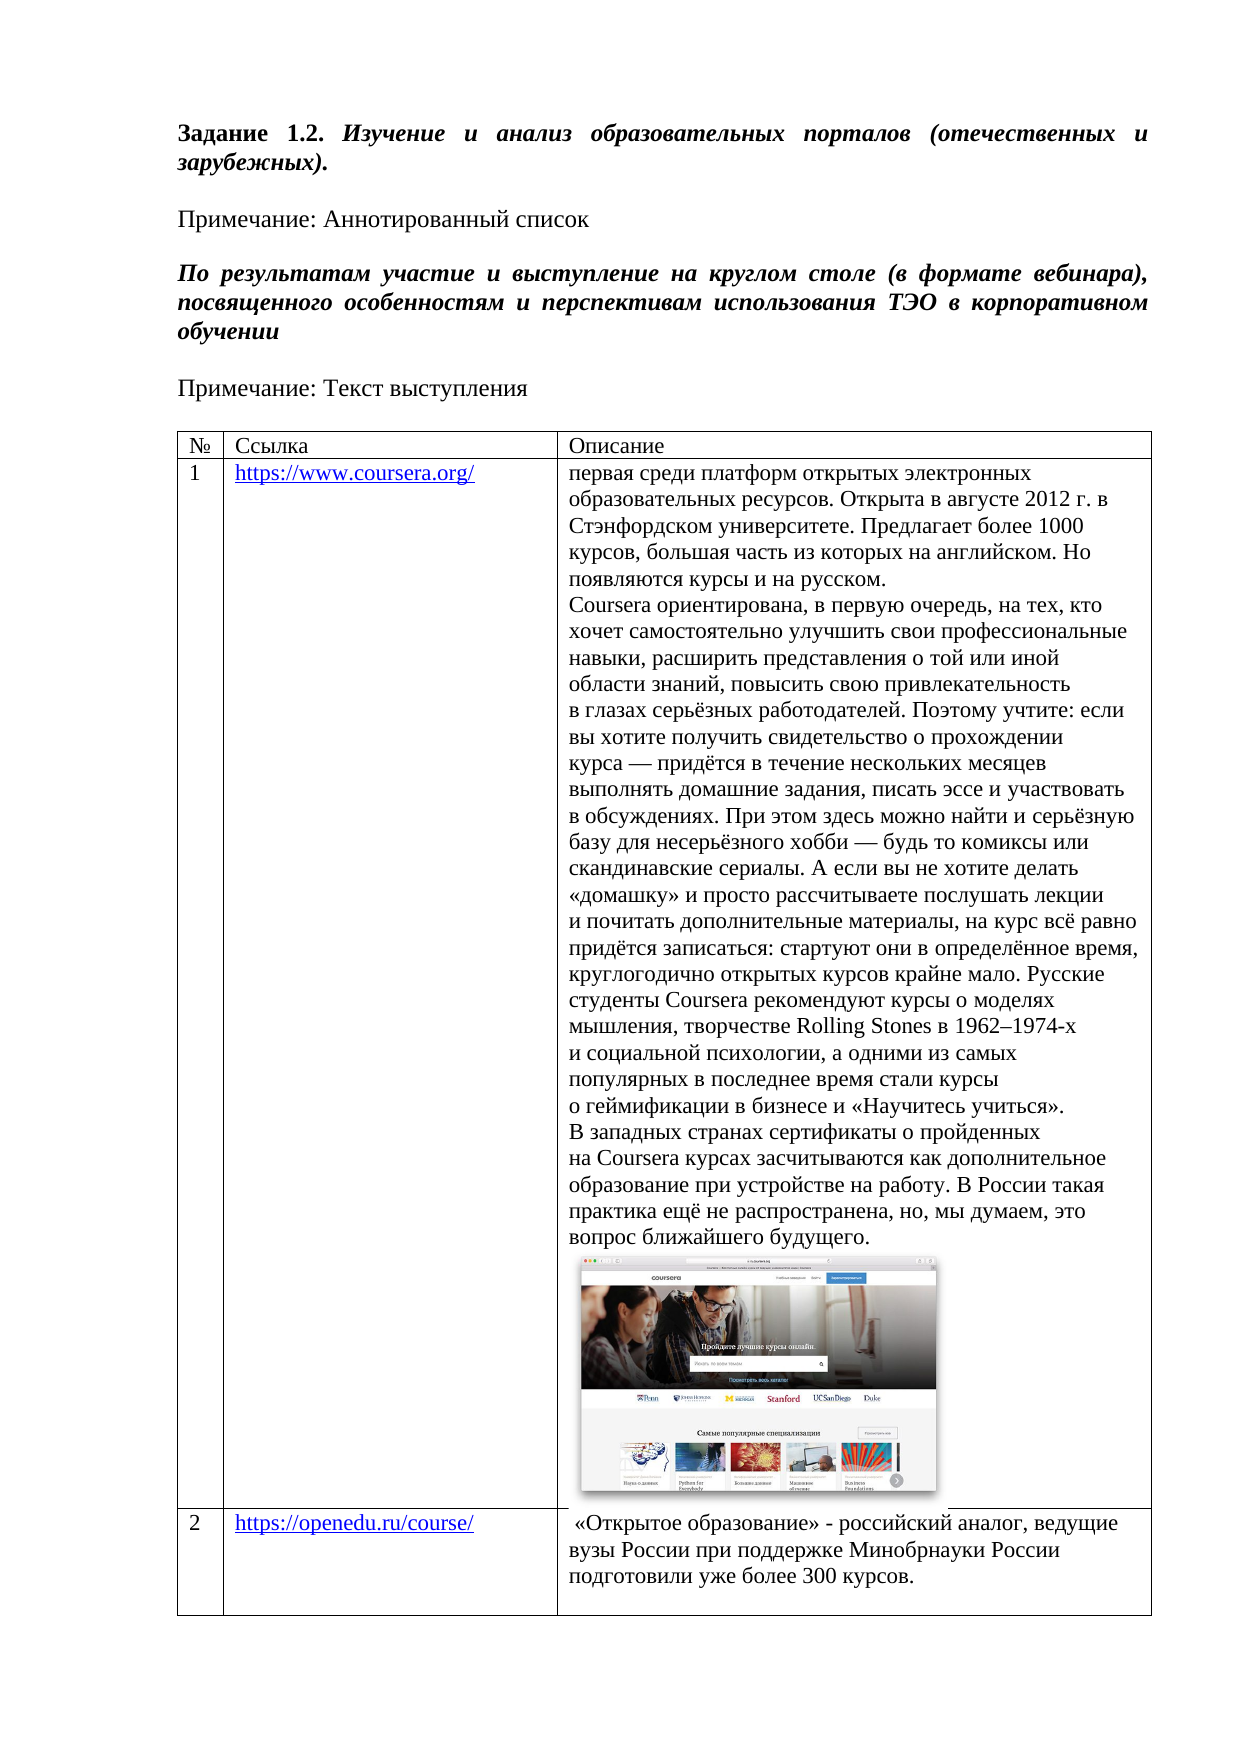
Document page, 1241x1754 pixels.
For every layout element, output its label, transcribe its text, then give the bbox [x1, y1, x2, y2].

text Примечание: Текст выступления [177, 373, 1152, 402]
picture [568, 1249, 948, 1509]
text Примечание: Аннотированный список [177, 204, 1152, 233]
table_cell первая среди платформ открытых электронных образовательных ресурсов. Открыта в августе 2012 г. в Стэнфордском университете. Предлагает более 1000 курсов, большая часть из которых на английском. Но появляются курсы и на русском. Coursera ориентирована, в первую очередь, на тех, кто хочет самостоятельно улучшить свои профессиональные навыки, расширить представления о той или иной области знаний, повысить свою привлекательность в глазах серьёзных работодателей. Поэтому учтите: если вы хотите получить свидетельство о прохождении курса — придётся в течение нескольких месяцев выполнять домашние задания, писать эссе и участвовать в обсуждениях. При этом здесь можно найти и серьёзную базу для несерьёзного хобби — будь то комиксы или скандинавские сериалы. А если вы не хотите делать «домашку» и просто рассчитываете послушать лекции и почитать дополнительные материалы, на курс всё равно придётся записаться: стартуют они в определённое время, круглогодично открытых курсов крайне мало. Русские студенты Coursera рекомендуют курсы о моделях мышления, творчестве Rolling Stones в 1962–1974-х и социальной психологии, а одними из самых популярных в последнее время стали курсы о геймификации в бизнесе и «Научитесь учиться». В западных странах сертификаты о пройденных на Coursera курсах засчитываются как дополнительное образование при устройстве на работу. В России такая практика ещё не распространена, но, мы думаем, это вопрос ближайшего будущего. [948, 459, 1151, 1508]
table_cell https://openedu.ru/course/ [224, 1509, 557, 1615]
table_header № [178, 432, 223, 458]
table_cell https://www.coursera.org/ [224, 459, 557, 1508]
text По результатам участие и выступление на круглом столе (в формате вебинара), посвященного особенностям и перспективам использования ТЭО в корпоративном обучении [177, 258, 1152, 344]
text Задание 1.2. Изучение и анализ образовательных порталов (отечественных и зарубежных). [177, 118, 1152, 176]
table_cell «Открытое образование» - российский аналог, ведущие вузы России при поддержке Минобрнауки России подготовили уже более 300 курсов. [558, 1509, 1151, 1615]
table_header Описание [558, 432, 1151, 458]
table_cell 2 [178, 1509, 223, 1615]
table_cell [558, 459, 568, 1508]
table_header Ссылка [224, 432, 557, 458]
table_cell 1 [178, 459, 223, 1508]
